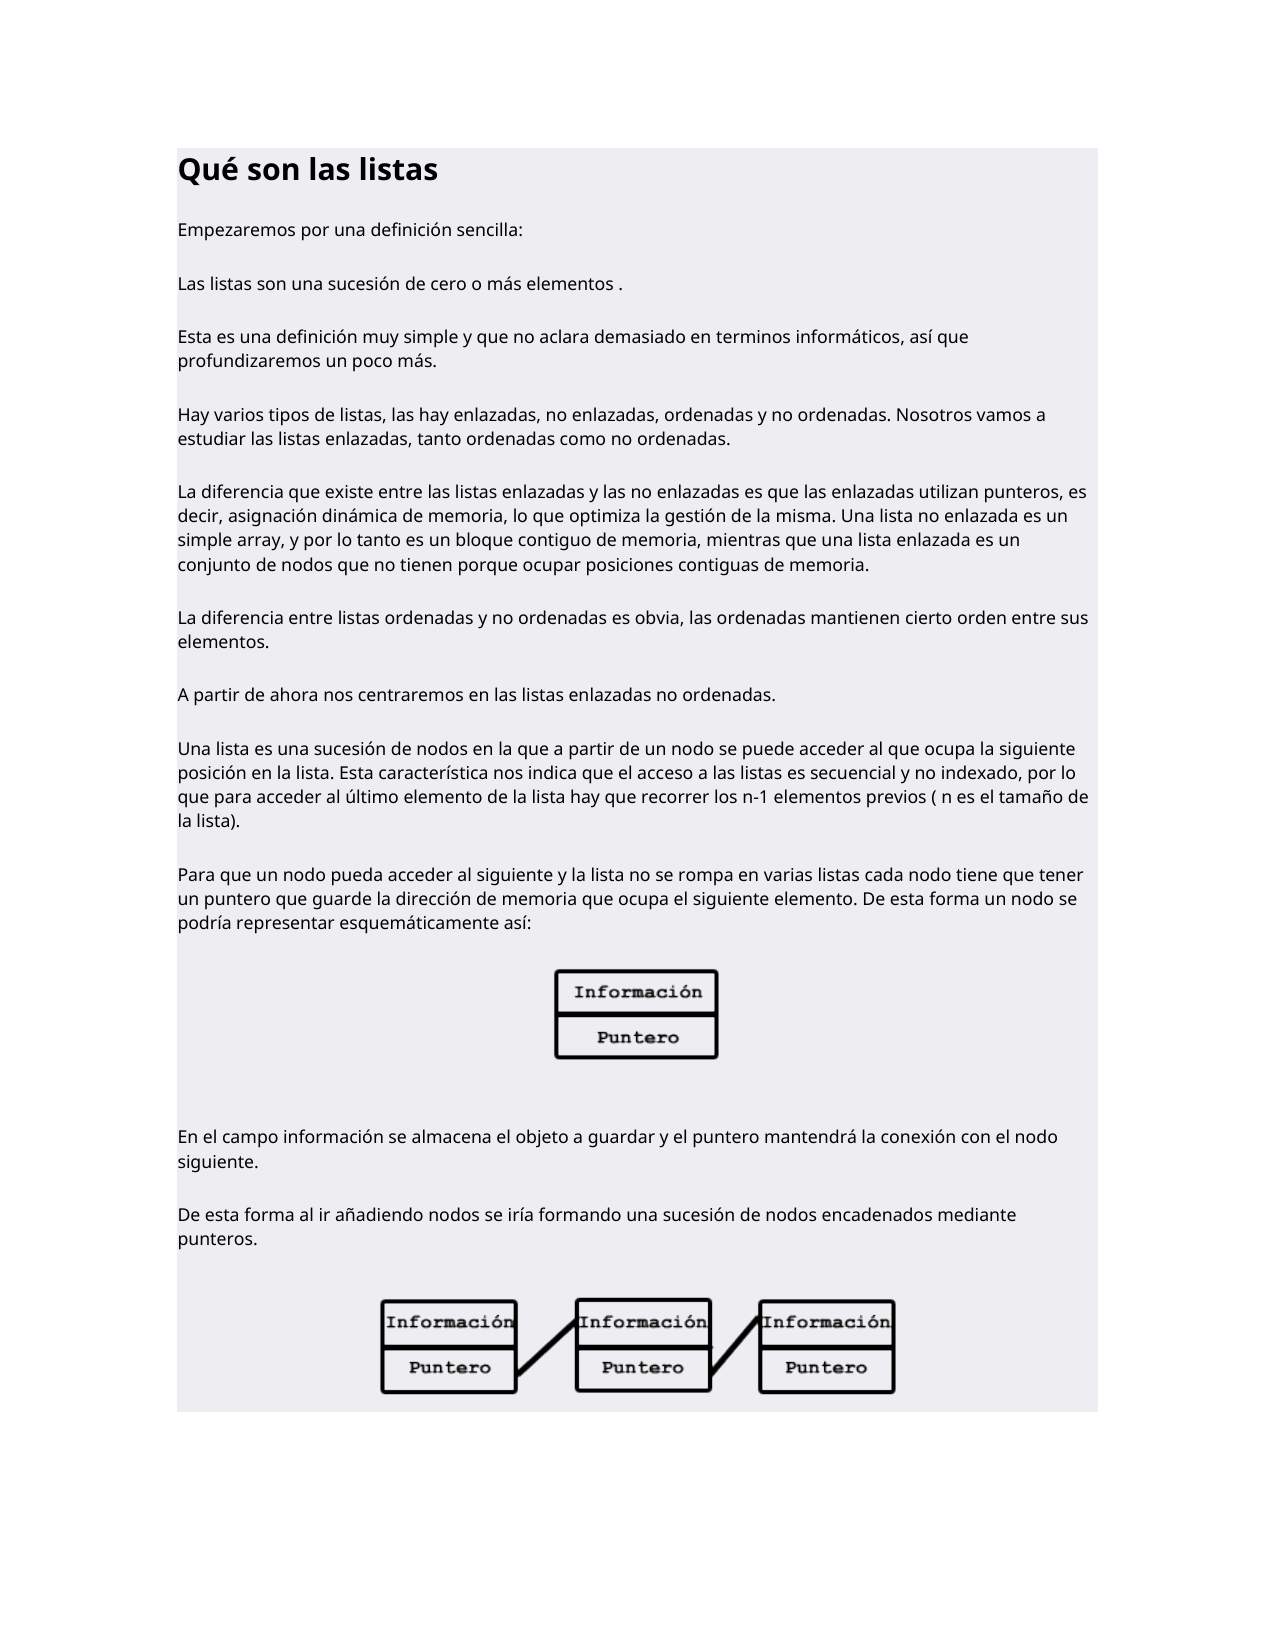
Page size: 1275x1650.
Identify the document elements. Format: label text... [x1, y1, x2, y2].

text La diferencia entre listas ordenadas y no ordenadas es obvia, las ordenadas mantienen cierto orden entre sus elementos. [177, 605, 1098, 654]
text Hay varios tipos de listas, las hay enlazadas, no enlazadas, ordenadas y no ordenadas. Nosotros vamos a estudiar las listas enlazadas, tanto ordenadas como no ordenadas. [177, 402, 1098, 450]
picture [371, 1280, 904, 1412]
text Una lista es una sucesión de nodos en la que a partir de un nodo se puede acceder al que ocupa la siguiente posición en la lista. Esta característica nos indica que el acceso a las listas es secuencial y no indexado, por lo que para acceder al último elemento de la lista hay que recorrer los n-1 elementos previos ( n es el tamaño de la lista). [177, 736, 1098, 833]
text En el campo información se almacena el objeto a guardar y el puntero mantendrá la conexión con el nodo siguiente. [177, 1125, 1098, 1173]
text Empezaremos por una definición sencilla: [177, 218, 1098, 242]
text Las listas son una sucesión de cero o más elementos . [177, 271, 1098, 295]
picture [548, 963, 727, 1096]
text Para que un nodo pueda acceder al siguiente y la lista no se rompa en varias listas cada nodo tiene que tener un puntero que guarde la dirección de memoria que ocupa el siguiente elemento. De esta forma un nodo se podría representar esquemáticamente así: [177, 862, 1098, 934]
text A partir de ahora nos centraremos en las listas enlazadas no ordenadas. [177, 683, 1098, 707]
text La diferencia que existe entre las listas enlazadas y las no enlazadas es que las enlazadas utilizan punteros, es decir, asignación dinámica de memoria, lo que optimiza la gestión de la misma. Una lista no enlazada es un simple array, y por lo tanto es un bloque contiguo de memoria, mientras que una lista enlazada es un conjunto de nodos que no tienen porque ocupar posiciones contiguas de memoria. [177, 479, 1098, 576]
text De esta forma al ir añadiendo nodos se iría formando una sucesión de nodos encadenados mediante punteros. [177, 1202, 1098, 1251]
text Qué son las listas [177, 148, 1098, 189]
text Esta es una definición muy simple y que no aclara demasiado en terminos informáticos, así que profundizaremos un poco más. [177, 324, 1098, 373]
